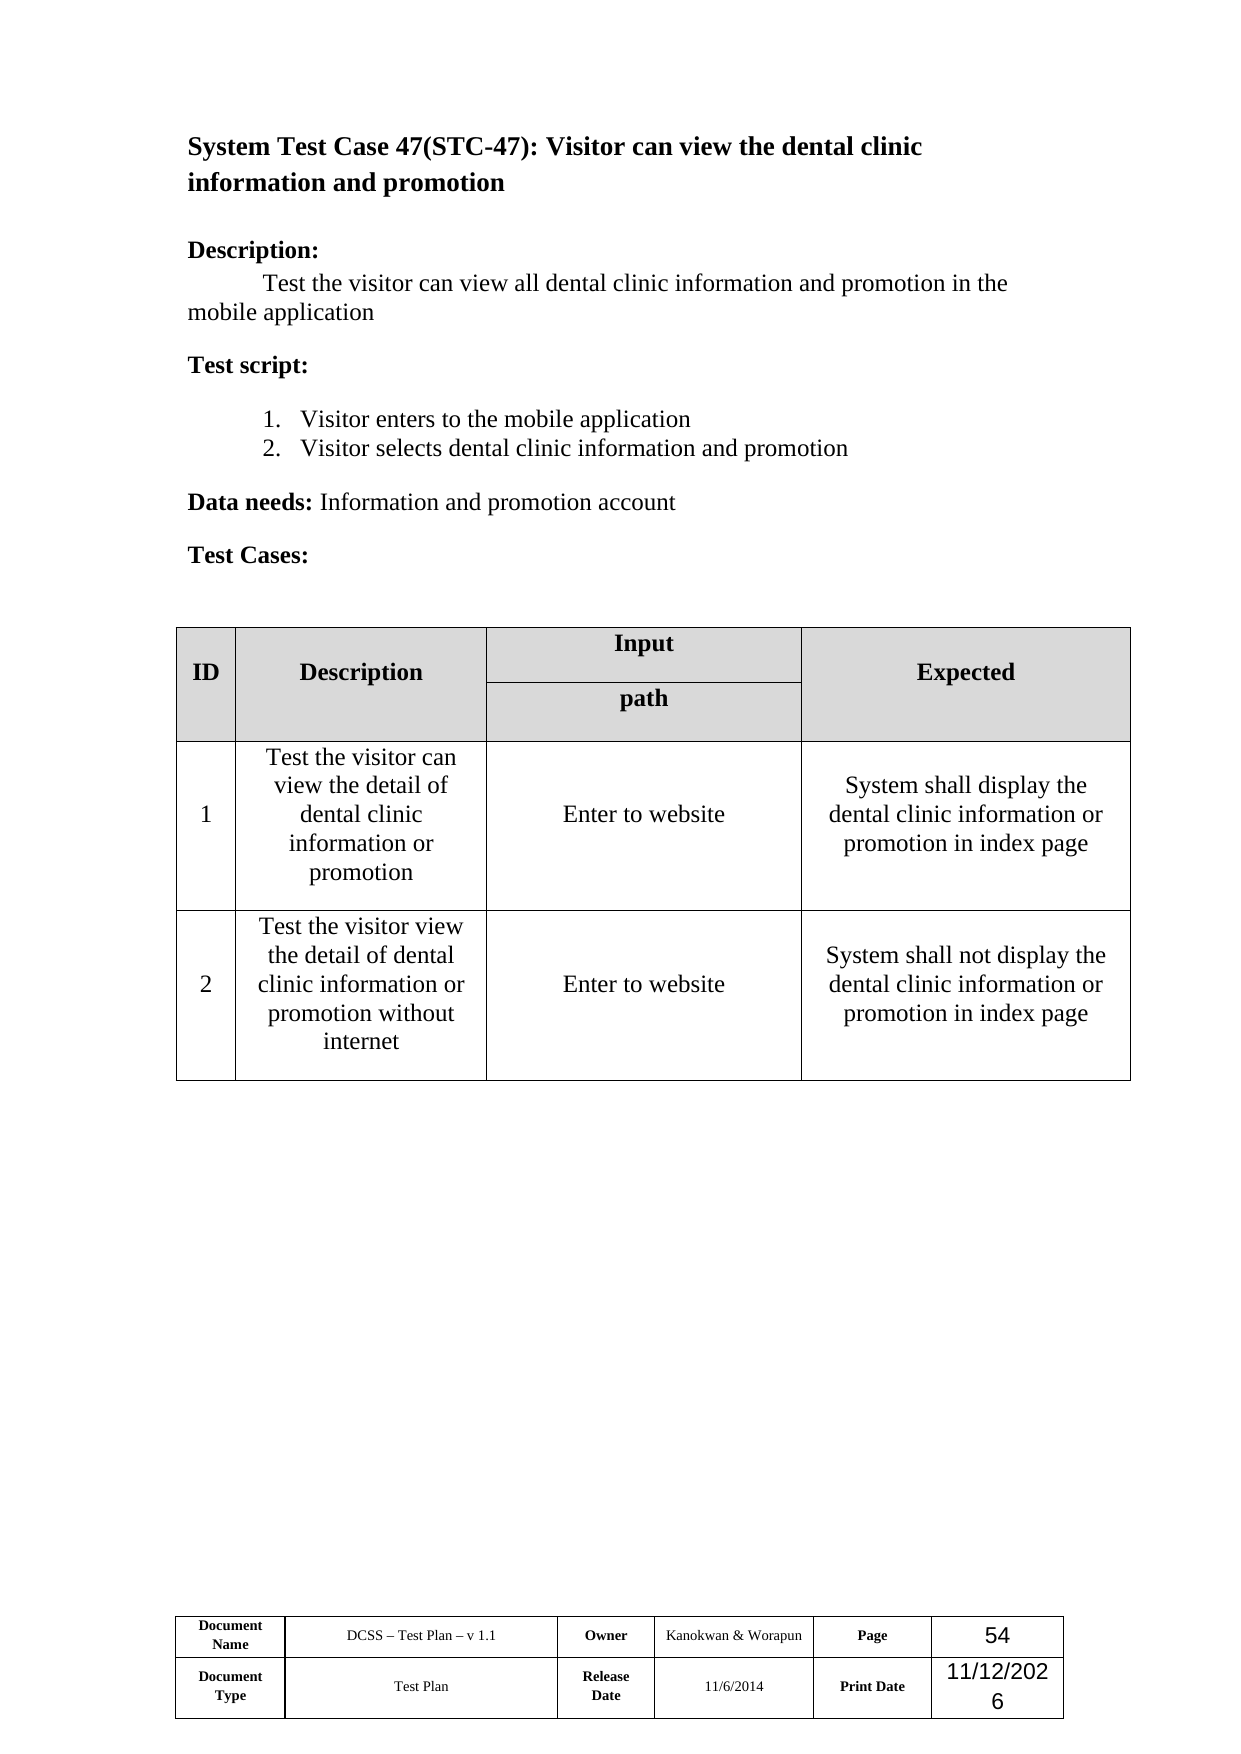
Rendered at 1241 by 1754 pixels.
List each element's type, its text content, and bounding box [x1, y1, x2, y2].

list Visitor selects dental clinic information and promotion [262, 433, 1053, 462]
table_cell Test the visitor can view the detail of dental clinic information or promotion [236, 742, 486, 910]
table_cell Test the visitor view the detail of dental clinic information or promotion without internet [236, 911, 486, 1080]
subtitle System Test Case 47(STC-47): Visitor can view the dental clinic information and promotion [187, 130, 1053, 197]
table_cell Enter to website [487, 911, 801, 1080]
table_cell System shall display the dental clinic information or promotion in index page [802, 742, 1130, 910]
list Visitor enters to the mobile application [262, 404, 1053, 433]
table_header ID [177, 628, 235, 741]
text Test Cases: [187, 540, 1053, 569]
table_cell System shall not display the dental clinic information or promotion in index page [802, 911, 1130, 1080]
text Test the visitor can view all dental clinic information and promotion in the mobile application [187, 268, 1053, 325]
text Test script: [187, 350, 1053, 379]
table_cell path [487, 683, 801, 741]
table_cell 1 [177, 742, 235, 910]
text Data needs: Information and promotion account [187, 487, 1053, 515]
table_header Input [487, 628, 801, 682]
text Description: [187, 235, 1053, 264]
table_cell Enter to website [487, 742, 801, 910]
table_header Description [236, 628, 486, 741]
table_cell 2 [177, 911, 235, 1080]
table_header Expected [802, 628, 1130, 741]
